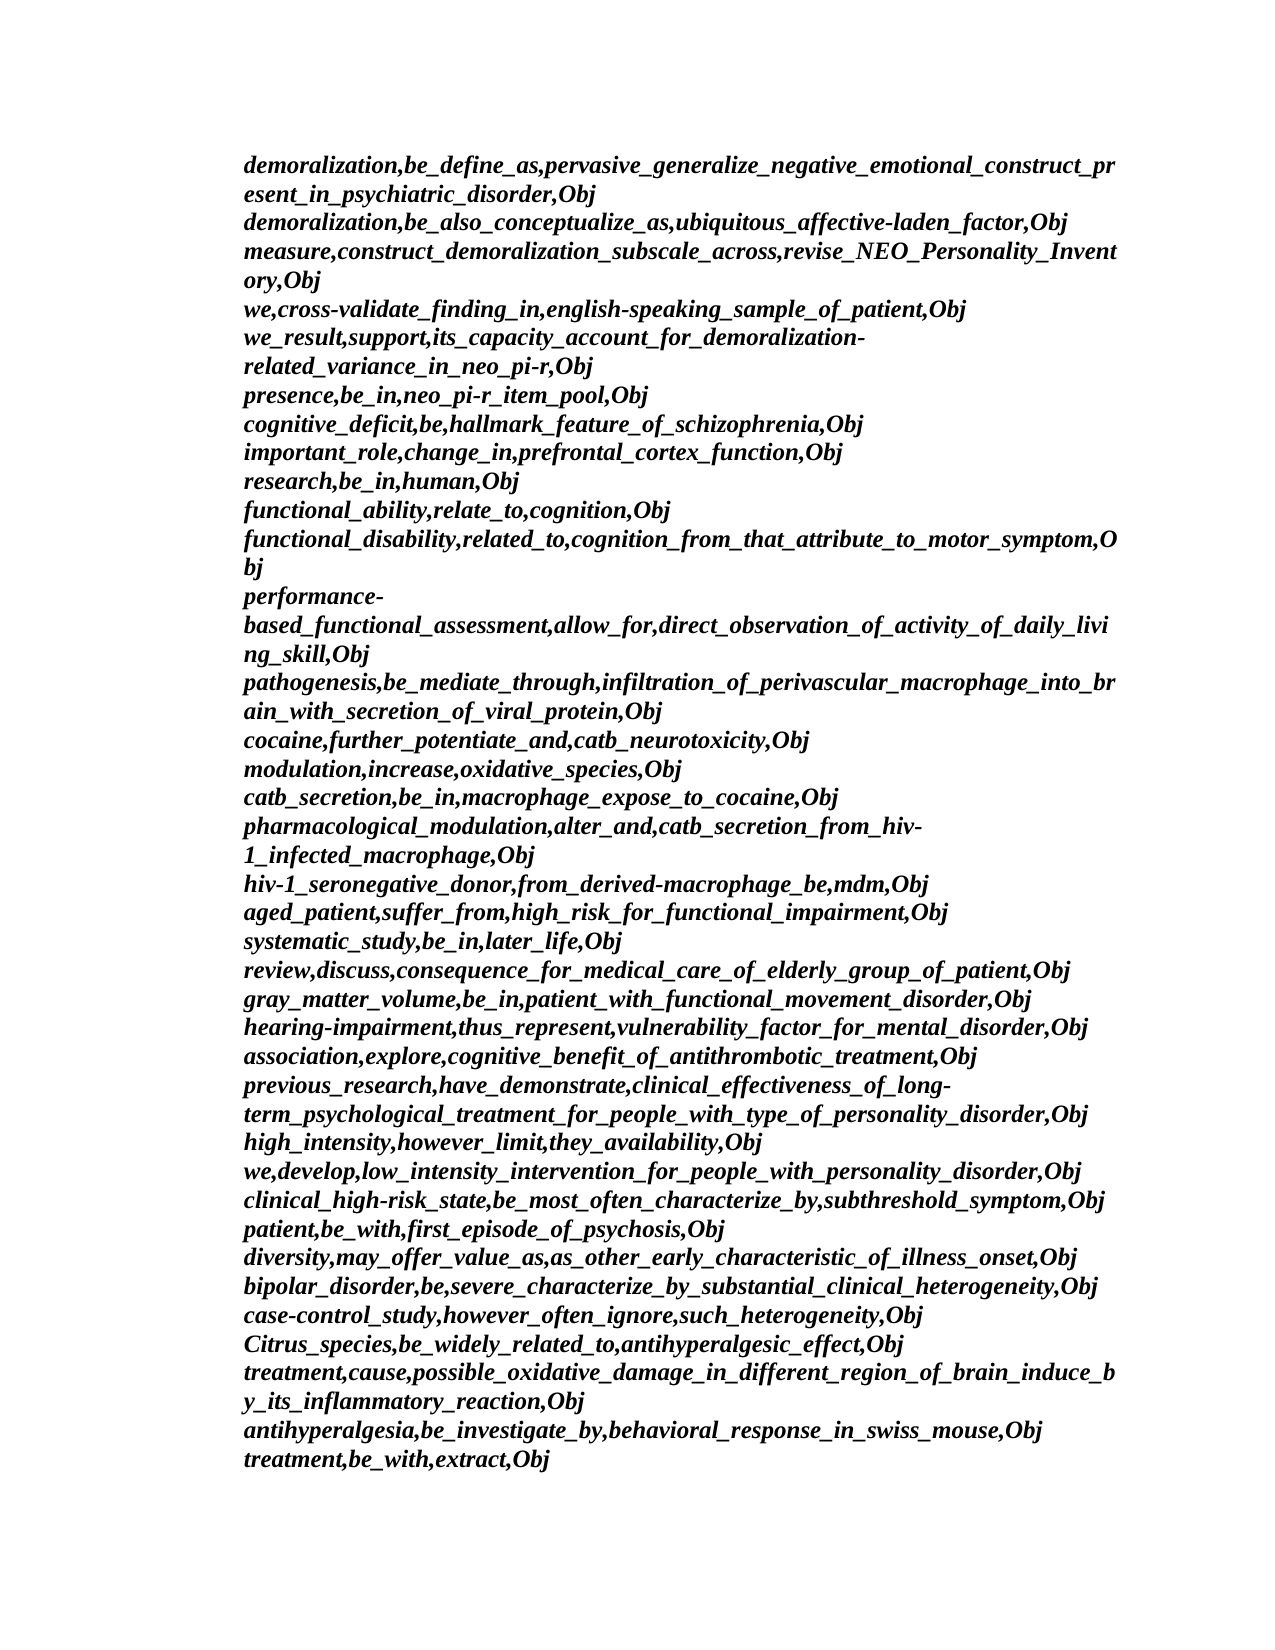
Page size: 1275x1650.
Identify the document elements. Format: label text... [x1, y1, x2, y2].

list cognitive_deficit,be,hallmark_feature_of_schizophrenia,Obj [244, 409, 1125, 437]
list clinical_high-risk_state,be_most_often_characterize_by,subthreshold_symptom,Obj [244, 1185, 1125, 1214]
list functional_ability,relate_to,cognition,Obj [244, 495, 1125, 524]
list measure,construct_demoralization_subscale_across,revise_NEO_Personality_Inventory,Obj [244, 236, 1125, 294]
list research,be_in,human,Obj [244, 466, 1125, 495]
list systematic_study,be_in,later_life,Obj [244, 926, 1125, 955]
list high_intensity,however_limit,they_availability,Obj [244, 1127, 1125, 1156]
list case-control_study,however_often_ignore,such_heterogeneity,Obj [244, 1300, 1125, 1329]
list we,develop,low_intensity_intervention_for_people_with_personality_disorder,Obj [244, 1156, 1125, 1185]
list treatment,be_with,extract,Obj [244, 1444, 1125, 1472]
list presence,be_in,neo_pi-r_item_pool,Obj [244, 380, 1125, 409]
list association,explore,cognitive_benefit_of_antithrombotic_treatment,Obj [244, 1041, 1125, 1070]
list functional_disability,related_to,cognition_from_that_attribute_to_motor_symptom,Obj [244, 524, 1125, 581]
list modulation,increase,oxidative_species,Obj [244, 754, 1125, 782]
list review,discuss,consequence_for_medical_care_of_elderly_group_of_patient,Obj [244, 955, 1125, 984]
list important_role,change_in,prefrontal_cortex_function,Obj [244, 437, 1125, 466]
list we_result,support,its_capacity_account_for_demoralization-related_variance_in_neo_pi-r,Obj [244, 322, 1125, 380]
list hearing-impairment,thus_represent,vulnerability_factor_for_mental_disorder,Obj [244, 1012, 1125, 1041]
list aged_patient,suffer_from,high_risk_for_functional_impairment,Obj [244, 897, 1125, 926]
list diversity,may_offer_value_as,as_other_early_characteristic_of_illness_onset,Obj [244, 1242, 1125, 1271]
list previous_research,have_demonstrate,clinical_effectiveness_of_long-term_psychological_treatment_for_people_with_type_of_personality_disorder,Obj [244, 1070, 1125, 1127]
list bipolar_disorder,be,severe_characterize_by_substantial_clinical_heterogeneity,Obj [244, 1271, 1125, 1300]
list antihyperalgesia,be_investigate_by,behavioral_response_in_swiss_mouse,Obj [244, 1415, 1125, 1444]
list demoralization,be_define_as,pervasive_generalize_negative_emotional_construct_present_in_psychiatric_disorder,Obj [244, 150, 1125, 207]
list hiv-1_seronegative_donor,from_derived-macrophage_be,mdm,Obj [244, 869, 1125, 897]
list gray_matter_volume,be_in,patient_with_functional_movement_disorder,Obj [244, 984, 1125, 1012]
list Citrus_species,be_widely_related_to,antihyperalgesic_effect,Obj [244, 1329, 1125, 1357]
list treatment,cause,possible_oxidative_damage_in_different_region_of_brain_induce_by_its_inflammatory_reaction,Obj [244, 1357, 1125, 1415]
list cocaine,further_potentiate_and,catb_neurotoxicity,Obj [244, 725, 1125, 754]
list performance-based_functional_assessment,allow_for,direct_observation_of_activity_of_daily_living_skill,Obj [244, 581, 1125, 667]
list pathogenesis,be_mediate_through,infiltration_of_perivascular_macrophage_into_brain_with_secretion_of_viral_protein,Obj [244, 667, 1125, 725]
list catb_secretion,be_in,macrophage_expose_to_cocaine,Obj [244, 782, 1125, 811]
list pharmacological_modulation,alter_and,catb_secretion_from_hiv-1_infected_macrophage,Obj [244, 811, 1125, 869]
list patient,be_with,first_episode_of_psychosis,Obj [244, 1214, 1125, 1242]
list we,cross-validate_finding_in,english-speaking_sample_of_patient,Obj [244, 294, 1125, 322]
list demoralization,be_also_conceptualize_as,ubiquitous_affective-laden_factor,Obj [244, 207, 1125, 236]
